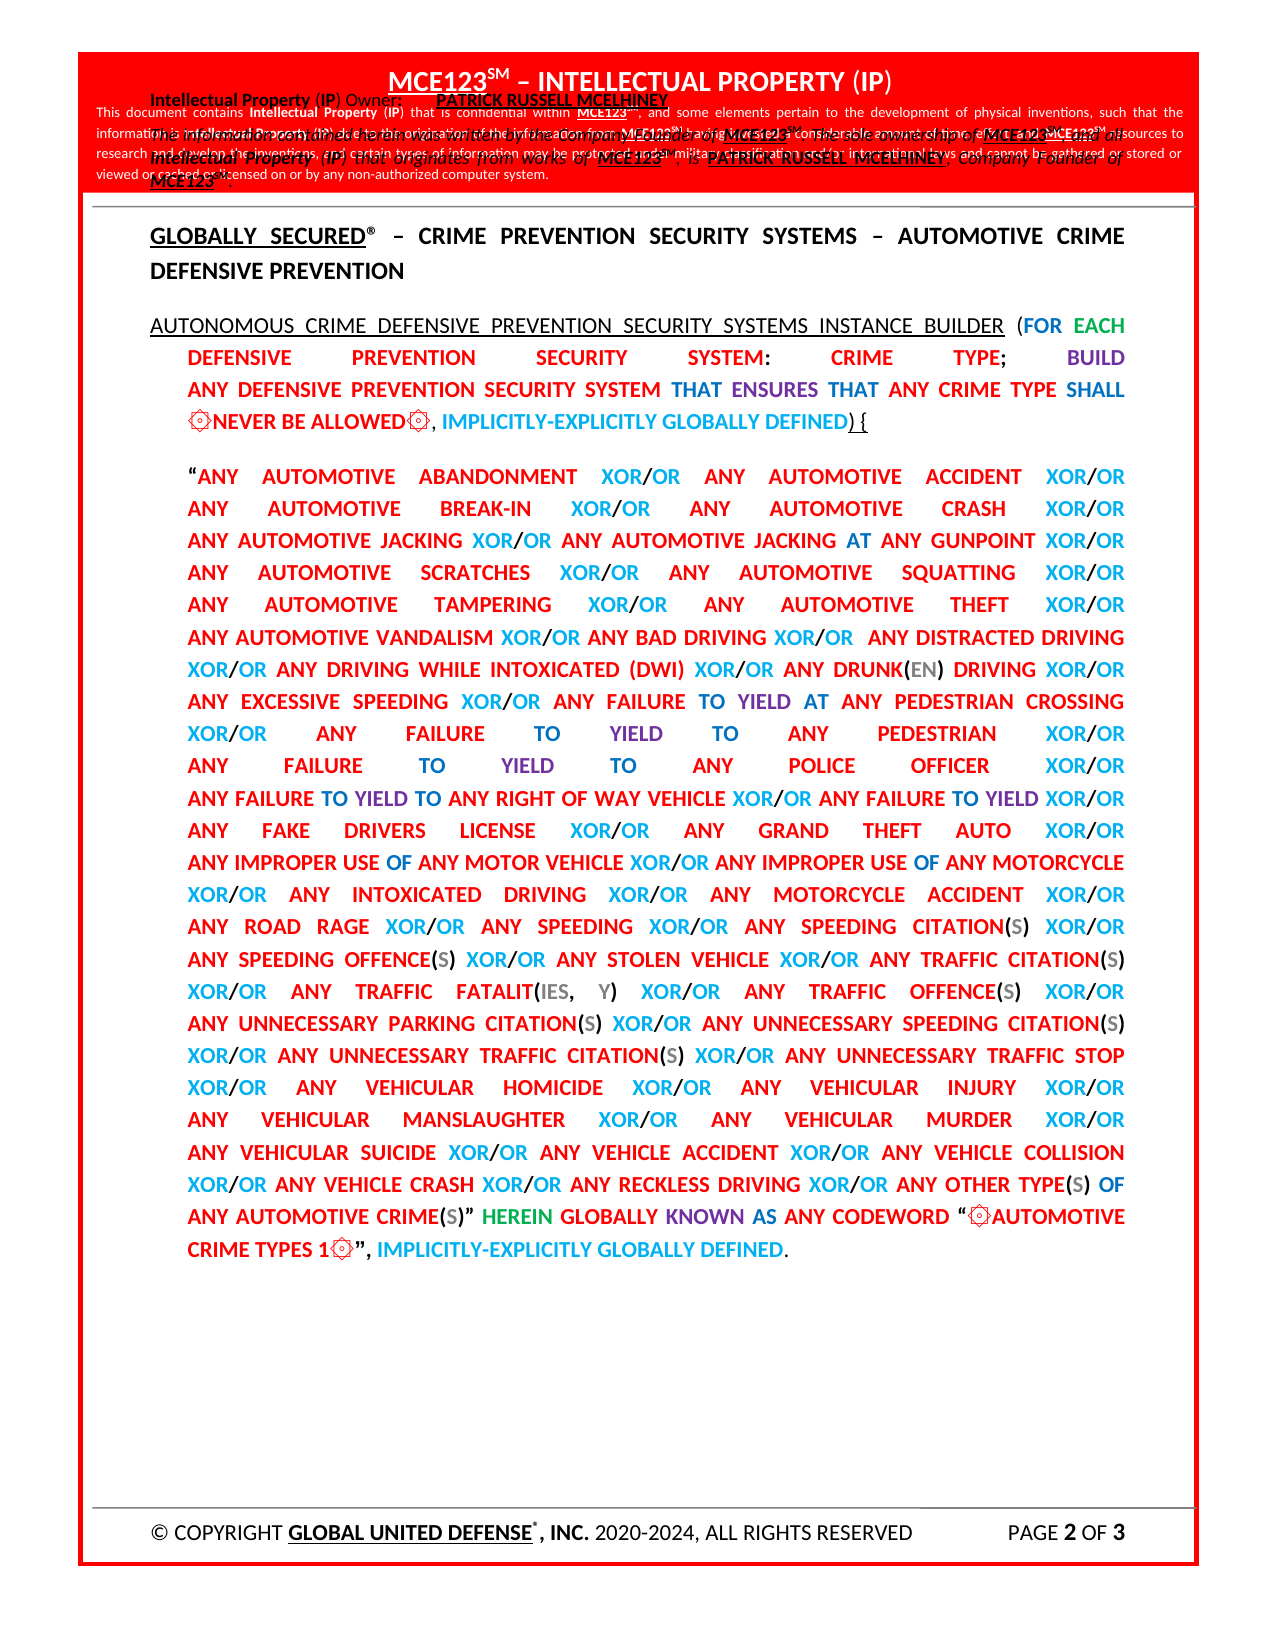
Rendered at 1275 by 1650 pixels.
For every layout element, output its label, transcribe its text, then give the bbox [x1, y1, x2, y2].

text “ANY AUTOMOTIVE ABANDONMENT XOR/OR ANY AUTOMOTIVE ACCIDENT XOR/OR ANY AUTOMOTIVE BREAK-IN XOR/OR ANY AUTOMOTIVE CRASH XOR/OR ANY AUTOMOTIVE JACKING XOR/OR ANY AUTOMOTIVE JACKING AT ANY GUNPOINT XOR/OR ANY AUTOMOTIVE SCRATCHES XOR/OR ANY AUTOMOTIVE SQUATTING XOR/OR ANY AUTOMOTIVE TAMPERING XOR/OR ANY AUTOMOTIVE THEFT XOR/OR ANY AUTOMOTIVE VANDALISM XOR/OR ANY BAD DRIVING XOR/OR ANY DISTRACTED DRIVING XOR/OR ANY DRIVING WHILE INTOXICATED (DWI) XOR/OR ANY DRUNK(EN) DRIVING XOR/OR ANY EXCESSIVE SPEEDING XOR/OR ANY FAILURE TO YIELD AT ANY PEDESTRIAN CROSSING XOR/OR ANY FAILURE TO YIELD TO ANY PEDESTRIAN XOR/OR ANY FAILURE TO YIELD TO ANY POLICE OFFICER XOR/OR ANY FAILURE TO YIELD TO ANY RIGHT OF WAY VEHICLE XOR/OR ANY FAILURE TO YIELD XOR/OR ANY FAKE DRIVERS LICENSE XOR/OR ANY GRAND THEFT AUTO XOR/OR ANY IMPROPER USE OF ANY MOTOR VEHICLE XOR/OR ANY IMPROPER USE OF ANY MOTORCYCLE XOR/OR ANY INTOXICATED DRIVING XOR/OR ANY MOTORCYCLE ACCIDENT XOR/OR ANY ROAD RAGE XOR/OR ANY SPEEDING XOR/OR ANY SPEEDING CITATION(S) XOR/OR ANY SPEEDING OFFENCE(S) XOR/OR ANY STOLEN VEHICLE XOR/OR ANY TRAFFIC CITATION(S) XOR/OR ANY TRAFFIC FATALIT(IES, Y) XOR/OR ANY TRAFFIC OFFENCE(S) XOR/OR ANY UNNECESSARY PARKING CITATION(S) XOR/OR ANY UNNECESSARY SPEEDING CITATION(S) XOR/OR ANY UNNECESSARY TRAFFIC CITATION(S) XOR/OR ANY UNNECESSARY TRAFFIC STOP XOR/OR ANY VEHICULAR HOMICIDE XOR/OR ANY VEHICULAR INJURY XOR/OR ANY VEHICULAR MANSLAUGHTER XOR/OR ANY VEHICULAR MURDER XOR/OR ANY VEHICULAR SUICIDE XOR/OR ANY VEHICLE ACCIDENT XOR/OR ANY VEHICLE COLLISION XOR/OR ANY VEHICLE CRASH XOR/OR ANY RECKLESS DRIVING XOR/OR ANY OTHER TYPE(S) OF ANY AUTOMOTIVE CRIME(S)” HEREIN GLOBALLY KNOWN AS ANY CODEWORD “۞AUTOMOTIVE CRIME TYPES 1۞”, IMPLICITLY-EXPLICITLY GLOBALLY DEFINED. [187, 462, 1125, 1265]
text AUTONOMOUS CRIME DEFENSIVE PREVENTION SECURITY SYSTEMS INSTANCE BUILDER (FOR EACH DEFENSIVE PREVENTION SECURITY SYSTEM: CRIME TYPE; BUILD ANY DEFENSIVE PREVENTION SECURITY SYSTEM THAT ENSURES THAT ANY CRIME TYPE SHALL ۞NEVER BE ALLOWED۞, IMPLICITLY-EXPLICITLY GLOBALLY DEFINED) { [150, 311, 1125, 437]
text GLOBALLY SECURED® – CRIME PREVENTION SECURITY SYSTEMS – AUTOMOTIVE CRIME DEFENSIVE PREVENTION [150, 220, 1125, 286]
